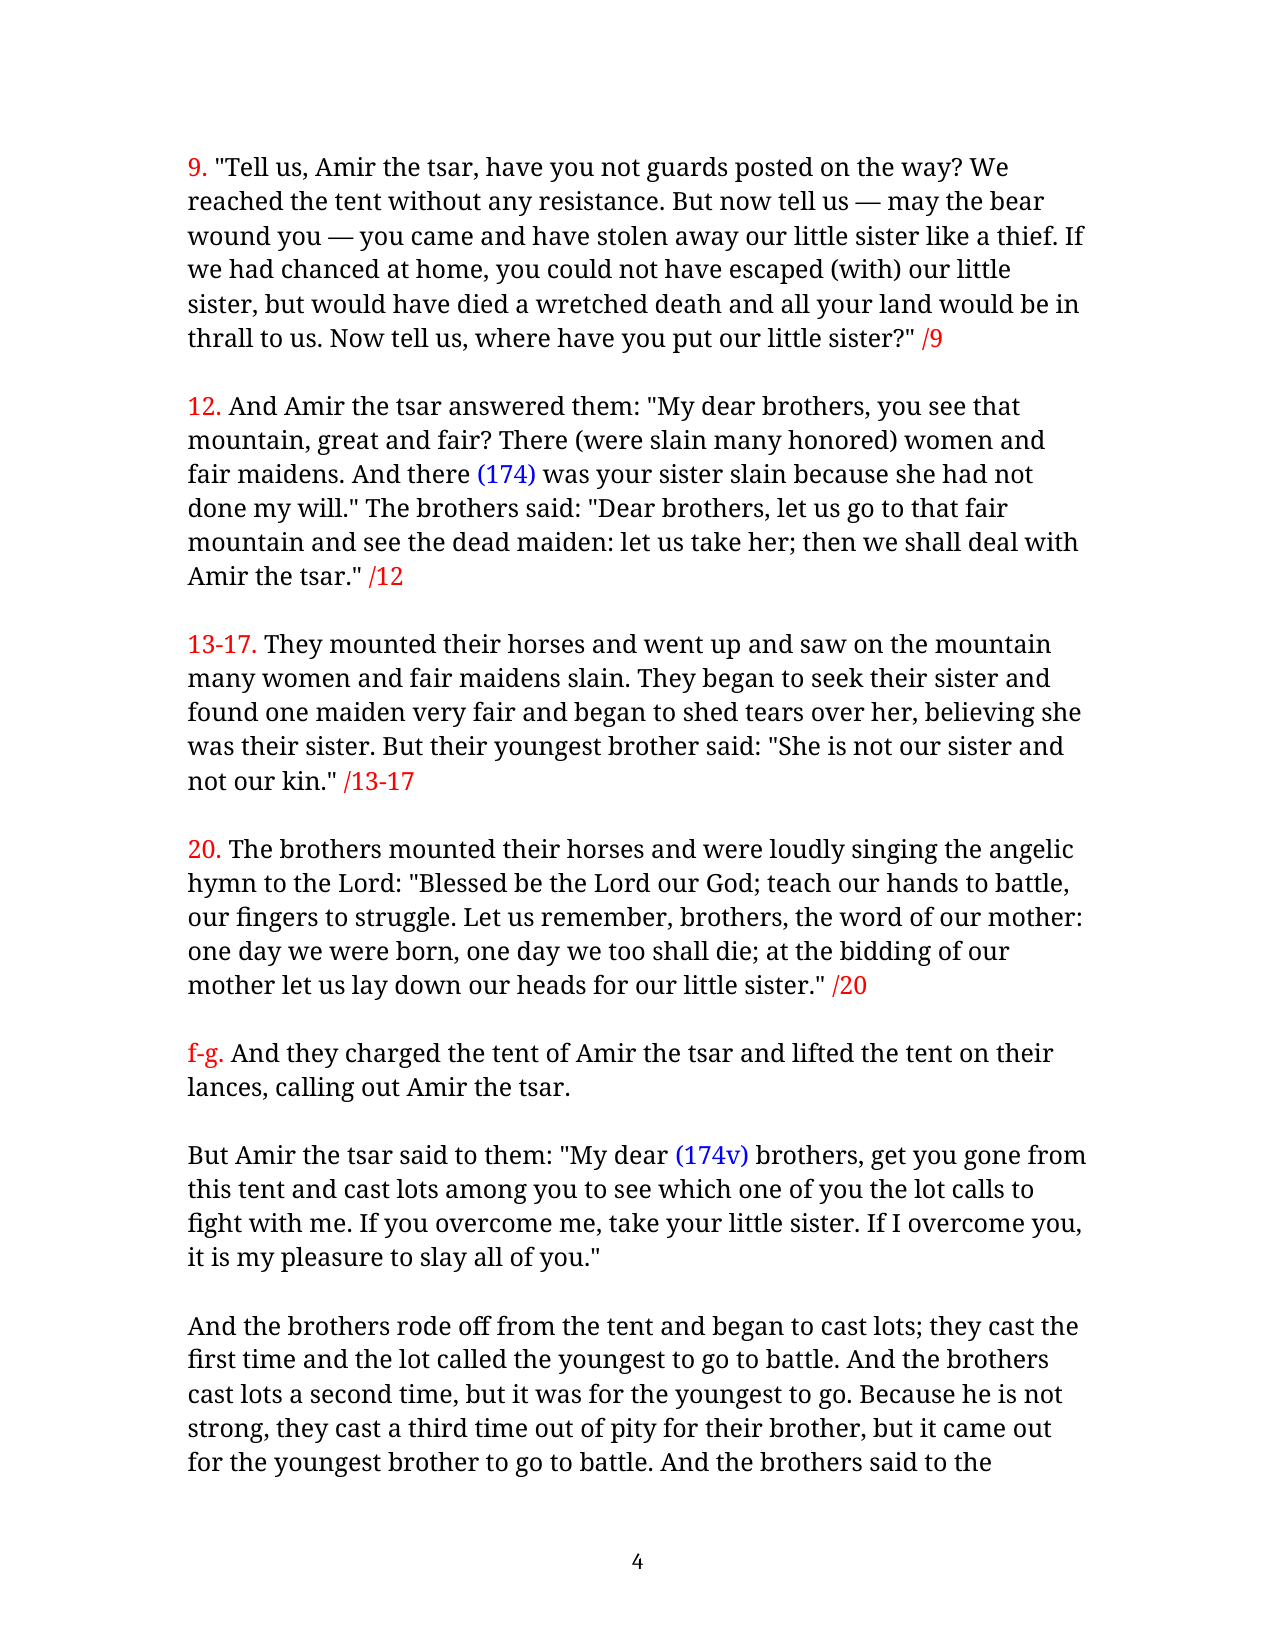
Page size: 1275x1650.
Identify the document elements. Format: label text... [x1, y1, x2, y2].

text 9. "Tell us, Amir the tsar, have you not guards posted on the way? We reached the tent without any resistance. But now tell us — may the bear wound you — you came and have stolen away our little sister like a thief. If we had chanced at home, you could not have escaped (with) our little sister, but would have died a wretched death and all your land would be in thrall to us. Now tell us, where have you put our little sister?" /9 [187, 150, 1087, 354]
text 13-17. They mounted their horses and went up and saw on the mountain many women and fair maidens slain. They began to seek their sister and found one maiden very fair and began to shed tears over her, believing she was their sister. But their youngest brother said: "She is not our sister and not our kin." /13-17 [187, 627, 1087, 797]
text 12. And Amir the tsar answered them: "My dear brothers, you see that mountain, great and fair? There (were slain many honored) women and fair maidens. And there (174) was your sister slain because she had not done my will." The brothers said: "Dear brothers, let us go to that fair mountain and see the dead maiden: let us take her; then we shall deal with Amir the tsar." /12 [187, 388, 1087, 593]
text f-g. And they charged the tent of Amir the tsar and lifted the tent on their lances, calling out Amir the tsar. [187, 1036, 1087, 1104]
text But Amir the tsar said to them: "My dear (174v) brothers, get you gone from this tent and cast lots among you to see which one of you the lot calls to fight with me. If you overcome me, take your little sister. If I overcome you, it is my pleasure to slay all of you." [187, 1138, 1087, 1274]
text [187, 1308, 1087, 1478]
text 20. The brothers mounted their horses and were loudly singing the angelic hymn to the Lord: "Blessed be the Lord our God; teach our hands to battle, our fingers to struggle. Let us remember, brothers, the word of our mother: one day we were born, one day we too shall die; at the bidding of our mother let us lay down our heads for our little sister." /20 [187, 831, 1087, 1002]
